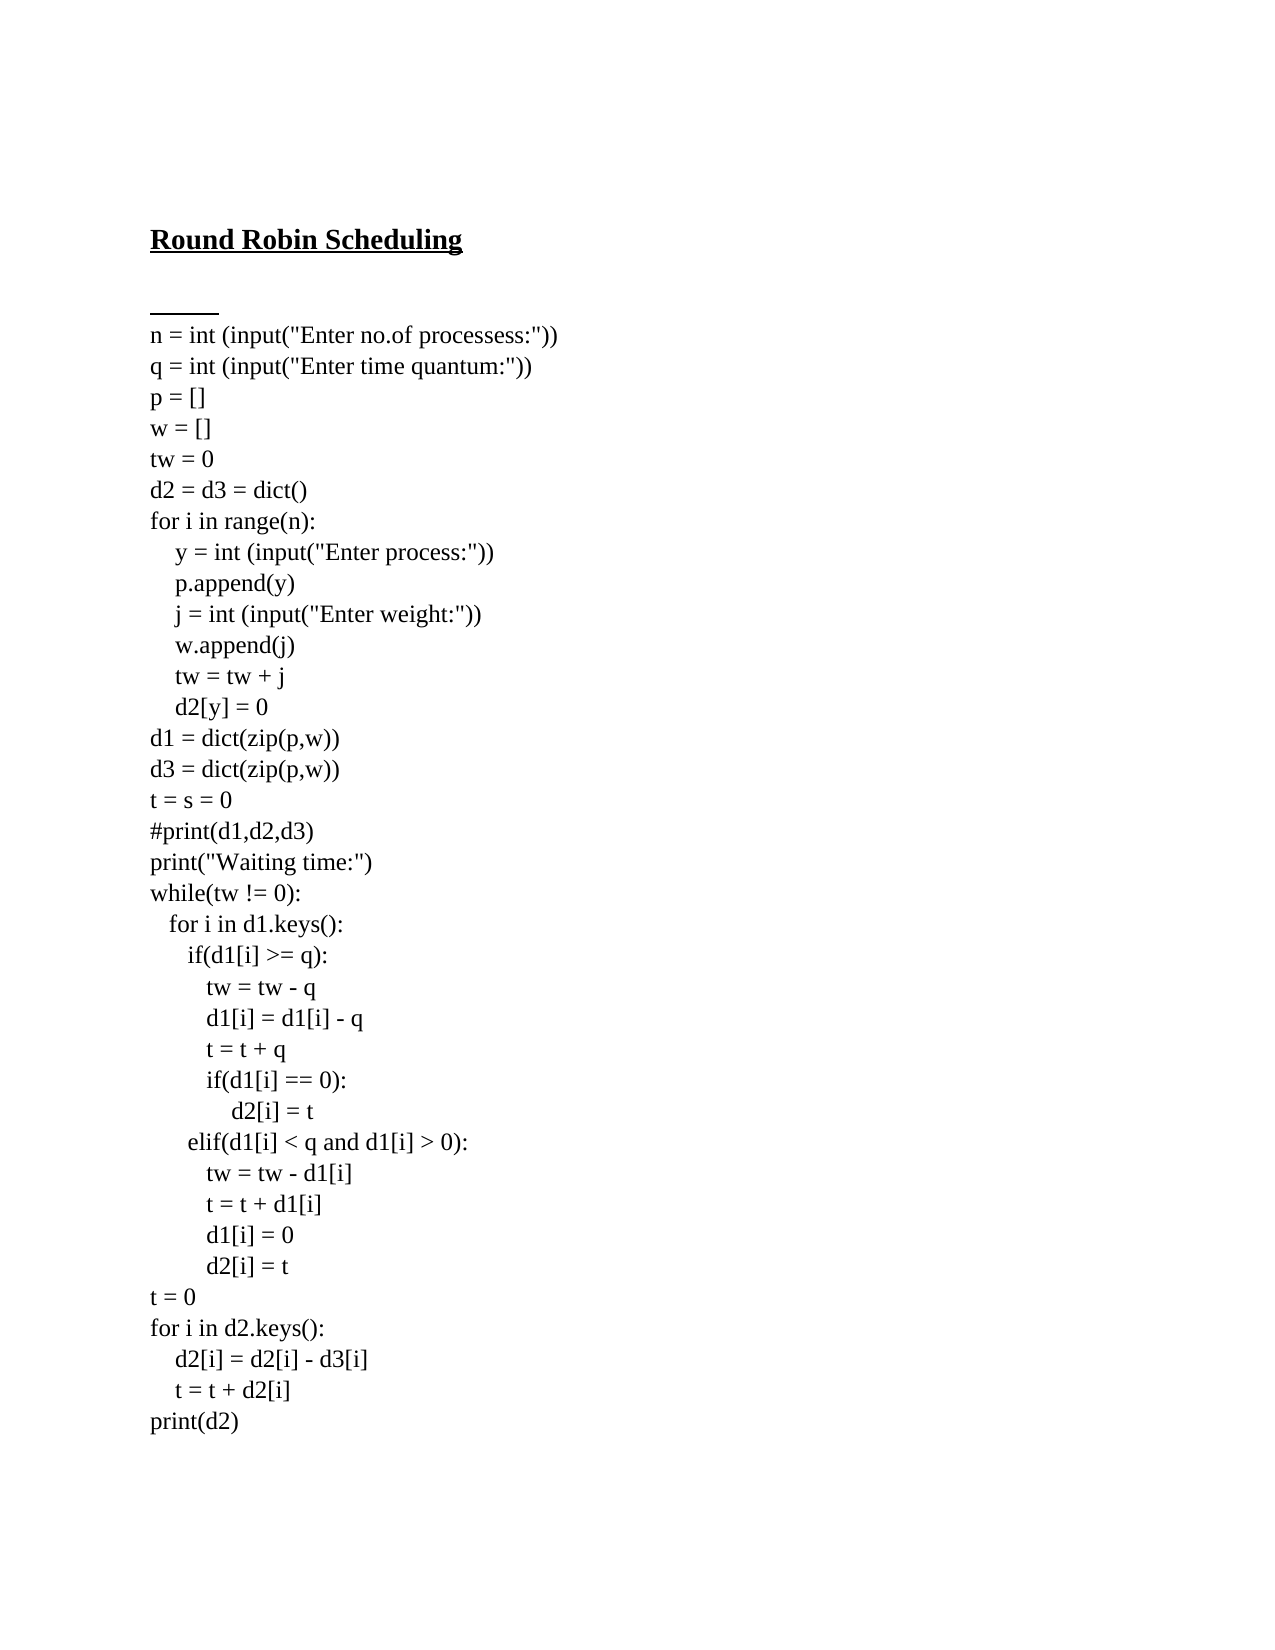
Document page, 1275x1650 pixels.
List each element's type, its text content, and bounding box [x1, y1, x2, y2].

text d2[y] = 0 [150, 692, 1125, 721]
text d2[i] = t [150, 1096, 1125, 1124]
text elif(d1[i] < q and d1[i] > 0): [150, 1127, 1125, 1156]
text w = [] [150, 413, 1125, 442]
text print("Waiting time:") [150, 847, 1125, 876]
text d2 = d3 = dict() [150, 475, 1125, 504]
text print(d2) [150, 1406, 1125, 1435]
text if(d1[i] == 0): [150, 1065, 1125, 1093]
text p.append(y) [150, 568, 1125, 597]
text t = t + q [150, 1034, 1125, 1062]
text t = t + d1[i] [150, 1189, 1125, 1218]
text #print(d1,d2,d3) [150, 816, 1125, 845]
text d2[i] = t [150, 1251, 1125, 1280]
text tw = tw - q [150, 972, 1125, 1000]
text w.append(j) [150, 630, 1125, 659]
text for i in d2.keys(): [150, 1313, 1125, 1342]
text t = s = 0 [150, 785, 1125, 814]
text t = t + d2[i] [150, 1375, 1125, 1404]
text d1[i] = 0 [150, 1220, 1125, 1249]
text tw = 0 [150, 444, 1125, 473]
text tw = tw + j [150, 661, 1125, 690]
text for i in range(n): [150, 506, 1125, 535]
text if(d1[i] >= q): [150, 941, 1125, 969]
text d1[i] = d1[i] - q [150, 1003, 1125, 1031]
text t = 0 [150, 1282, 1125, 1311]
text while(tw != 0): [150, 878, 1125, 907]
text y = int (input("Enter process:")) [150, 537, 1125, 566]
text j = int (input("Enter weight:")) [150, 599, 1125, 628]
text d1 = dict(zip(p,w)) [150, 723, 1125, 752]
text n = int (input("Enter no.of processess:")) [150, 320, 1125, 348]
text d2[i] = d2[i] - d3[i] [150, 1344, 1125, 1373]
text tw = tw - d1[i] [150, 1158, 1125, 1187]
text Round Robin Scheduling [150, 222, 1125, 256]
text q = int (input("Enter time quantum:")) [150, 351, 1125, 379]
text for i in d1.keys(): [150, 909, 1125, 938]
text p = [] [150, 382, 1125, 411]
text d3 = dict(zip(p,w)) [150, 754, 1125, 783]
